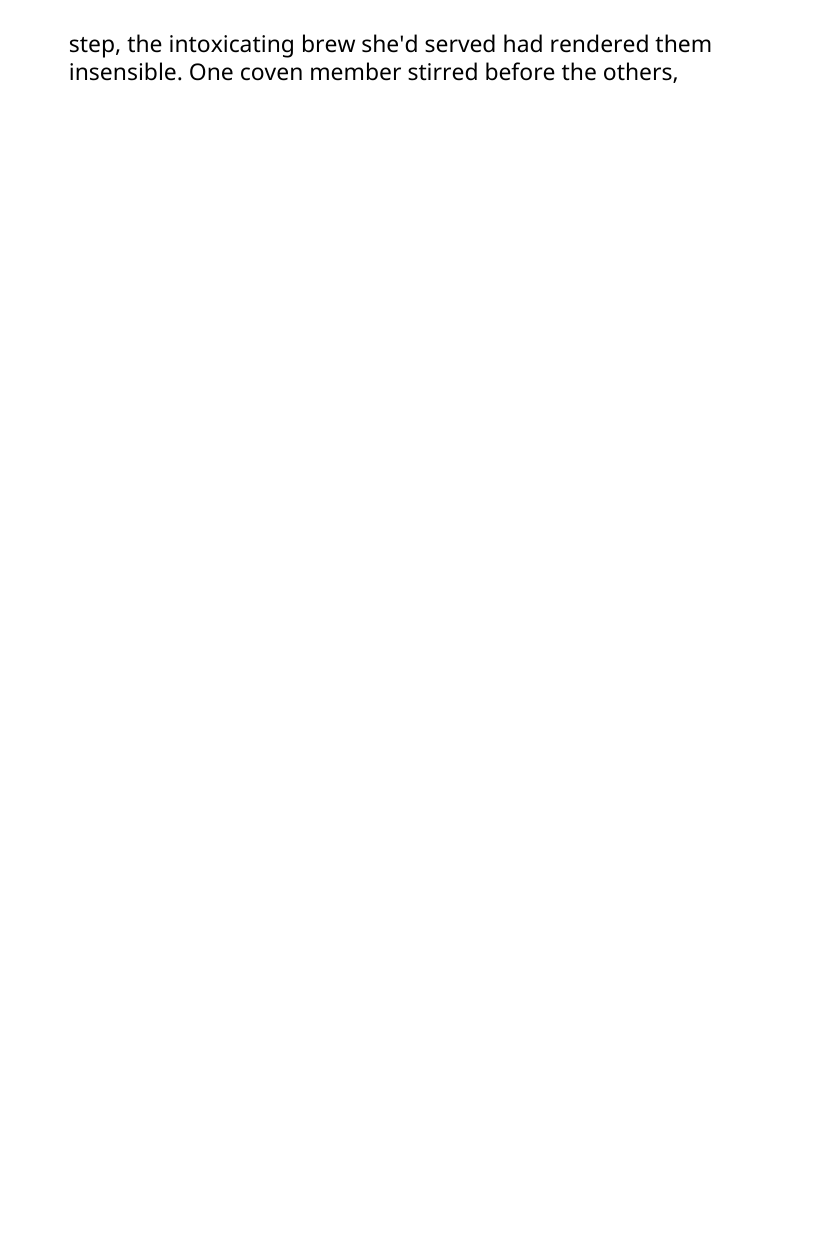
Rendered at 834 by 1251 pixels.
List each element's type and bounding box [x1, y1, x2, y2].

text [69, 31, 749, 86]
